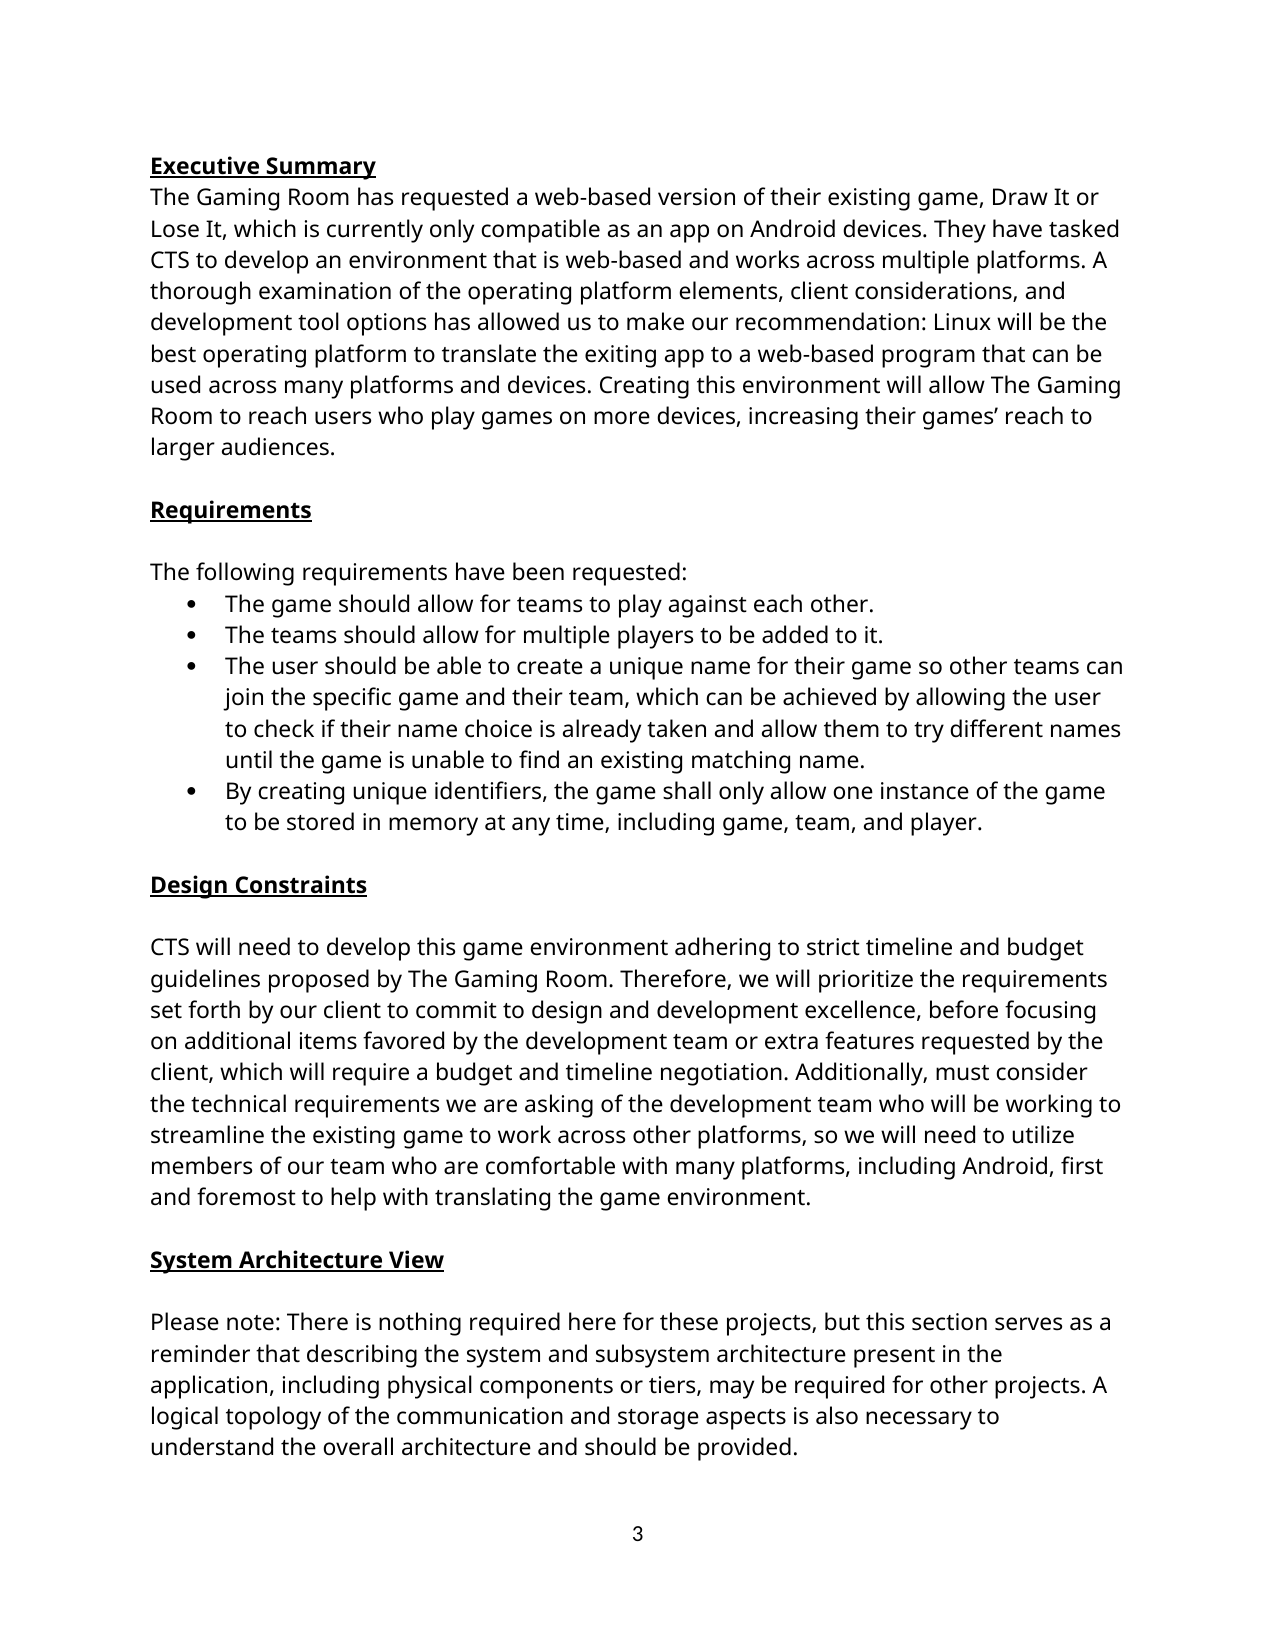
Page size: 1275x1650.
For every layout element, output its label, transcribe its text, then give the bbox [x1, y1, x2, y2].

list By creating unique identifiers, the game shall only allow one instance of the game to be stored in memory at any time, including game, team, and player. [187, 775, 1125, 837]
text CTS will need to develop this game environment adhering to strict timeline and budget guidelines proposed by The Gaming Room. Therefore, we will prioritize the requirements set forth by our client to commit to design and development excellence, before focusing on additional items favored by the development team or extra features requested by the client, which will require a budget and timeline negotiation. Additionally, must consider the technical requirements we are asking of the development team who will be working to streamline the existing game to work across other platforms, so we will need to utilize members of our team who are comfortable with many platforms, including Android, first and foremost to help with translating the game environment. [150, 931, 1125, 1212]
subtitle Design Constraints [150, 869, 1125, 900]
subtitle Executive Summary [150, 150, 1125, 181]
list The user should be able to create a unique name for their game so other teams can join the specific game and their team, which can be achieved by allowing the user to check if their name choice is already taken and allow them to try different names until the game is unable to find an existing matching name. [187, 650, 1125, 775]
text The following requirements have been requested: [150, 556, 1125, 587]
list The game should allow for teams to play against each other. [187, 587, 1125, 619]
text The Gaming Room has requested a web-based version of their existing game, Draw It or Lose It, which is currently only compatible as an app on Android devices. They have tasked CTS to develop an environment that is web-based and works across multiple platforms. A thorough examination of the operating platform elements, client considerations, and development tool options has allowed us to make our recommendation: Linux will be the best operating platform to translate the exiting app to a web-based program that can be used across many platforms and devices. Creating this environment will allow The Gaming Room to reach users who play games on more devices, increasing their games’ reach to larger audiences. [150, 181, 1125, 462]
subtitle Requirements [150, 494, 1125, 525]
list The teams should allow for multiple players to be added to it. [187, 619, 1125, 650]
subtitle System Architecture View [150, 1244, 1125, 1275]
text Please note: There is nothing required here for these projects, but this section serves as a reminder that describing the system and subsystem architecture present in the application, including physical components or tiers, may be required for other projects. A logical topology of the communication and storage aspects is also necessary to understand the overall architecture and should be provided. [150, 1306, 1125, 1462]
